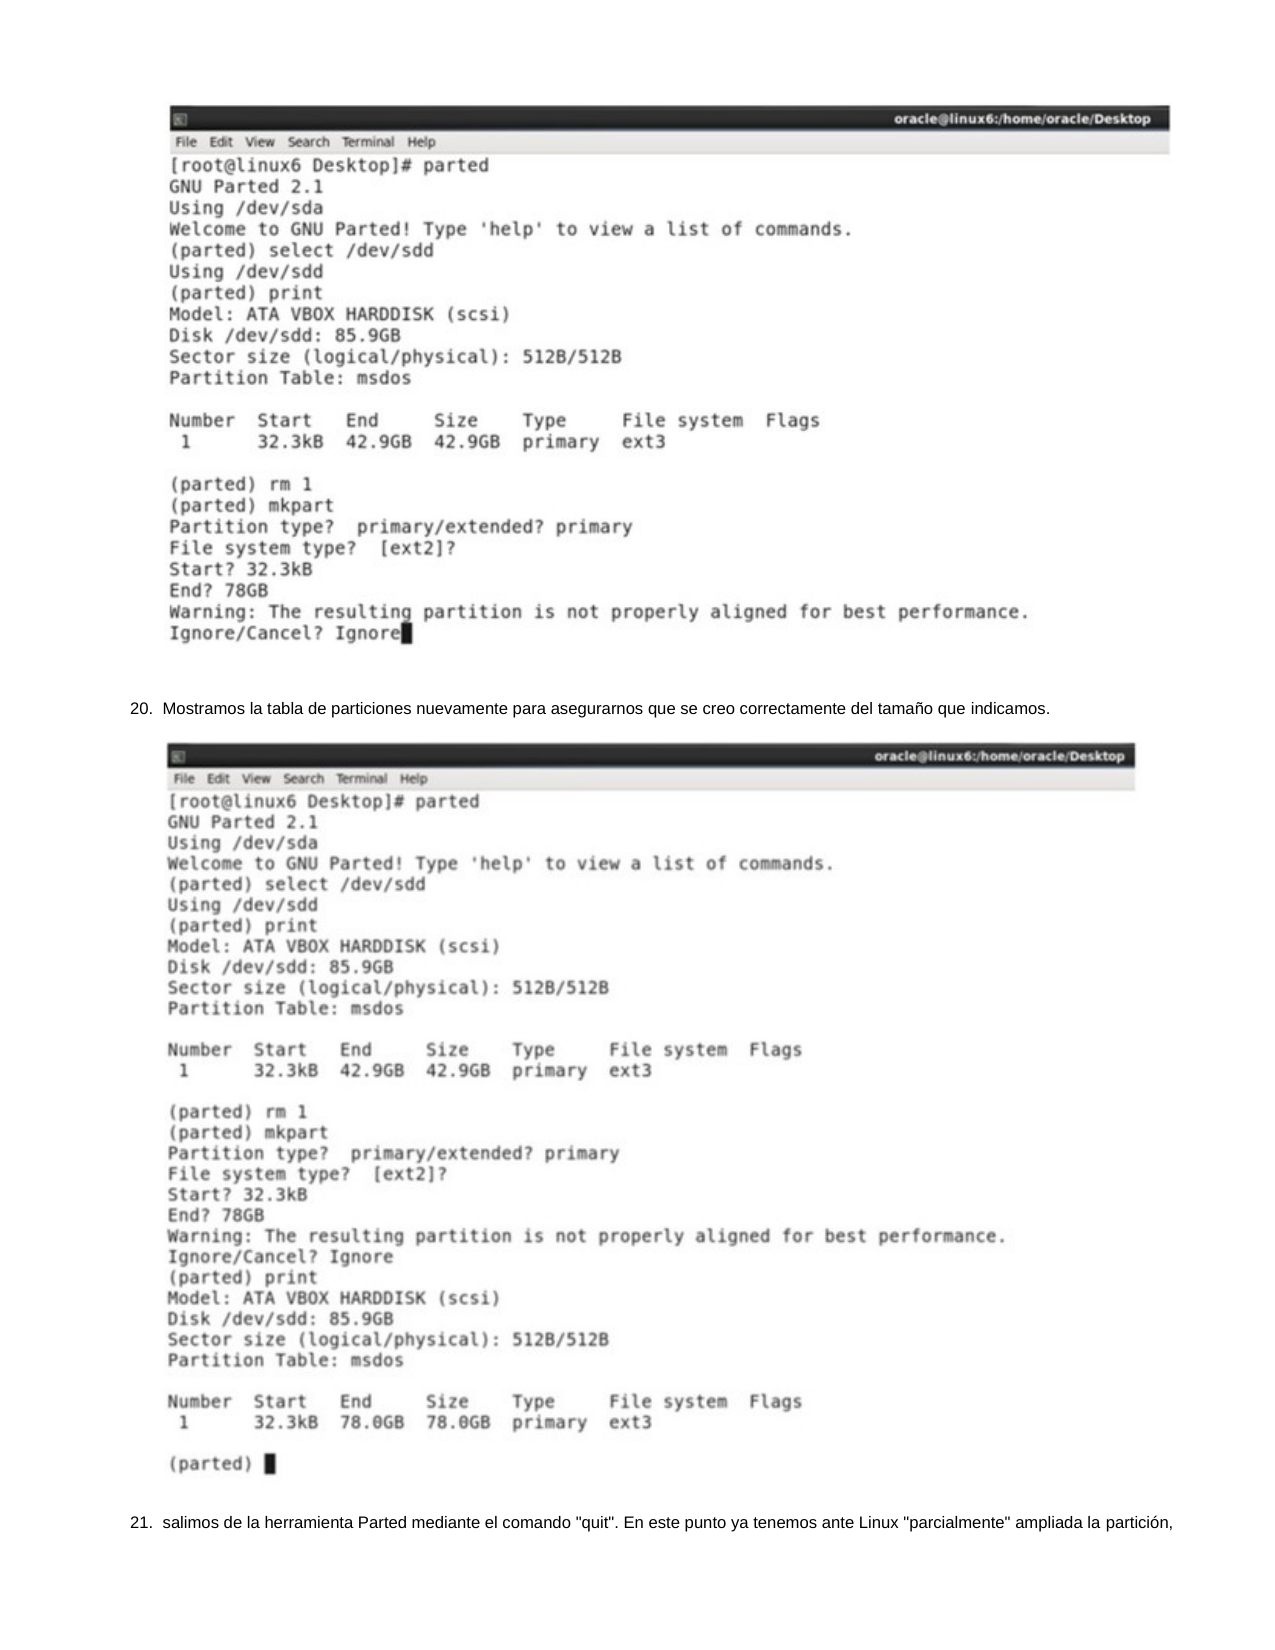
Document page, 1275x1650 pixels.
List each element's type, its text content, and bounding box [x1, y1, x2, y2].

picture [164, 740, 1143, 1485]
list Mostramos la tabla de particiones nuevamente para asegurarnos que se creo correctamente del tamaño que indicamos. [130, 699, 1185, 718]
picture [164, 102, 1172, 649]
list salimos de la herramienta Parted mediante el comando "quit". En este punto ya tenemos ante Linux "parcialmente" ampliada la partición, [130, 1513, 1185, 1532]
